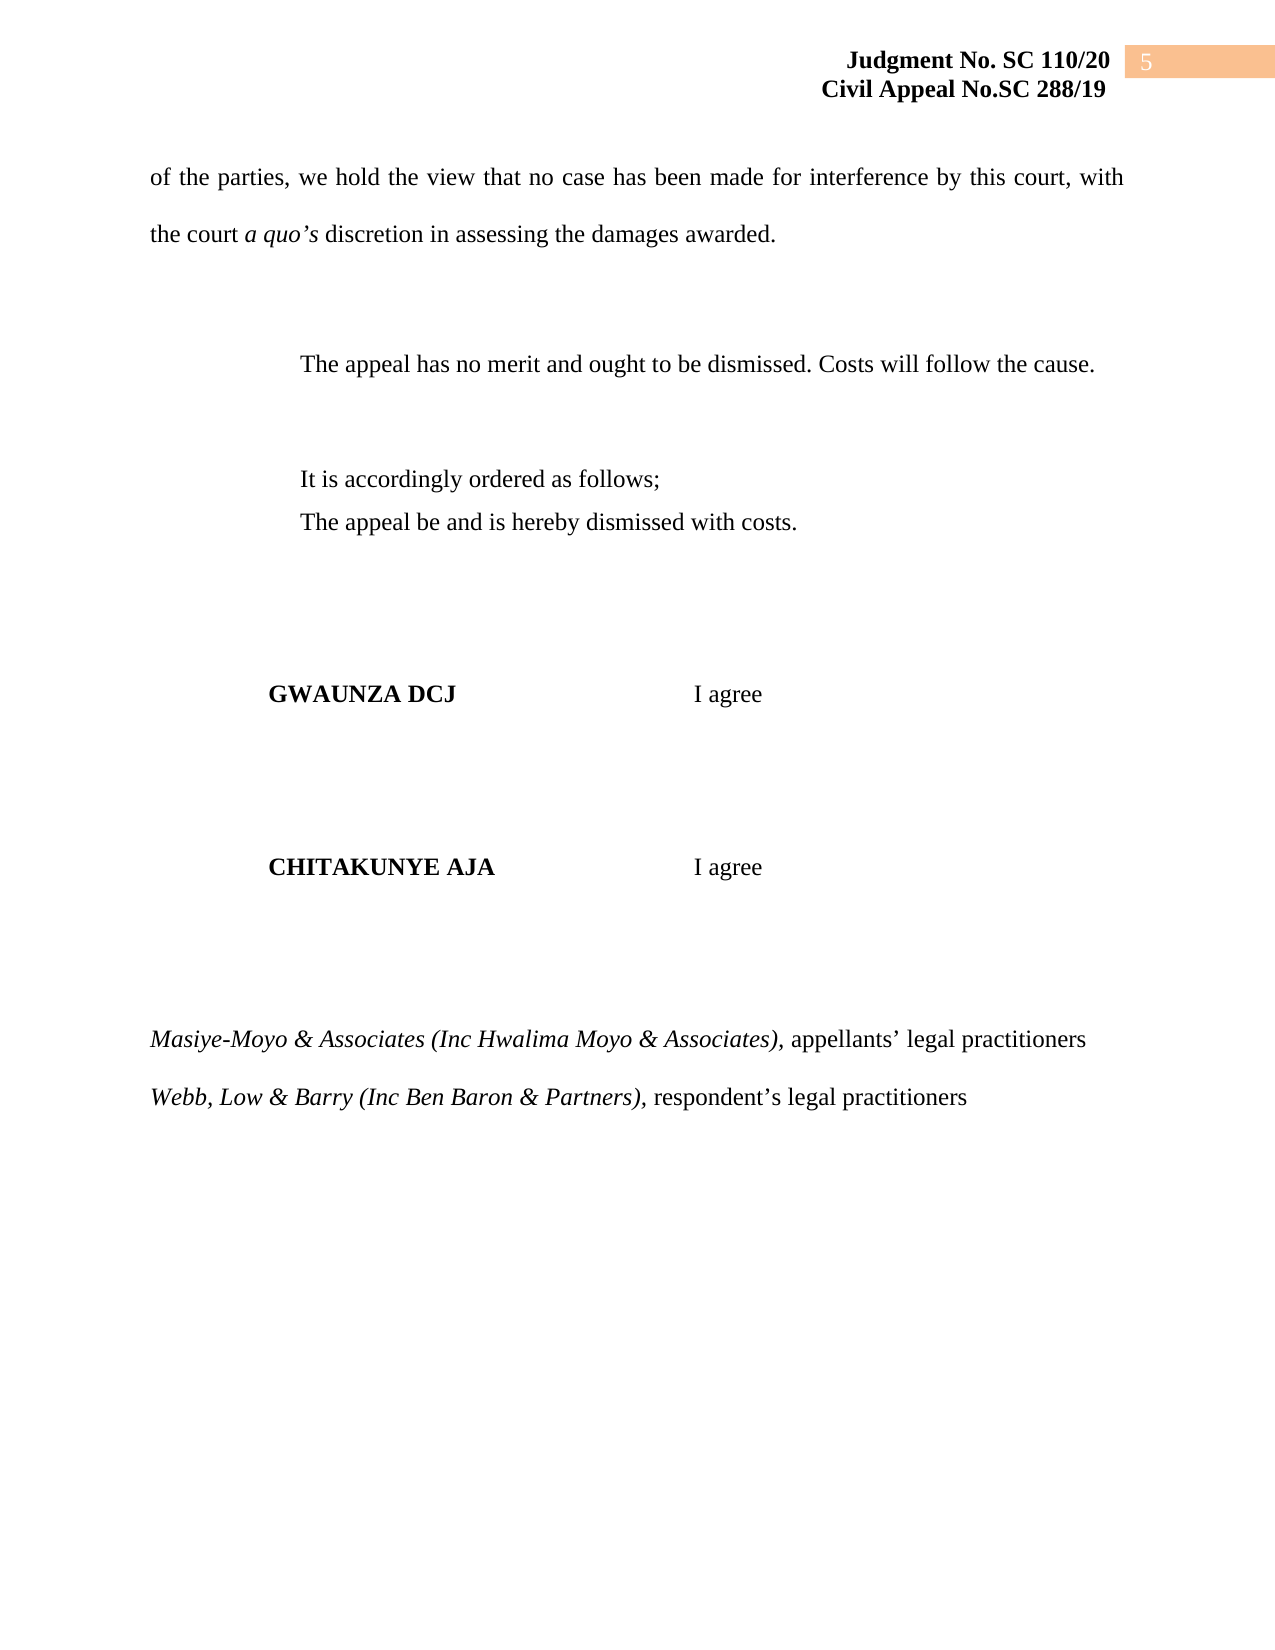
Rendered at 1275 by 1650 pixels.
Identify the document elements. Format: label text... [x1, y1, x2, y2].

text CHITAKUNYE AJA I agree [193, 852, 1125, 881]
text Masiye-Moyo & Associates (Inc Hwalima Moyo & Associates), appellants’ legal practitioners [150, 1024, 1125, 1053]
text Webb, Low & Barry (Inc Ben Baron & Partners), respondent’s legal practitioners [150, 1082, 1125, 1111]
text GWAUNZA DCJ I agree [193, 679, 1125, 708]
text The appeal be and is hereby dismissed with costs. [225, 507, 1125, 536]
text The appeal has no merit and ought to be dismissed. Costs will follow the cause. [150, 349, 1125, 378]
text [150, 162, 1125, 248]
text It is accordingly ordered as follows; [150, 464, 1125, 493]
